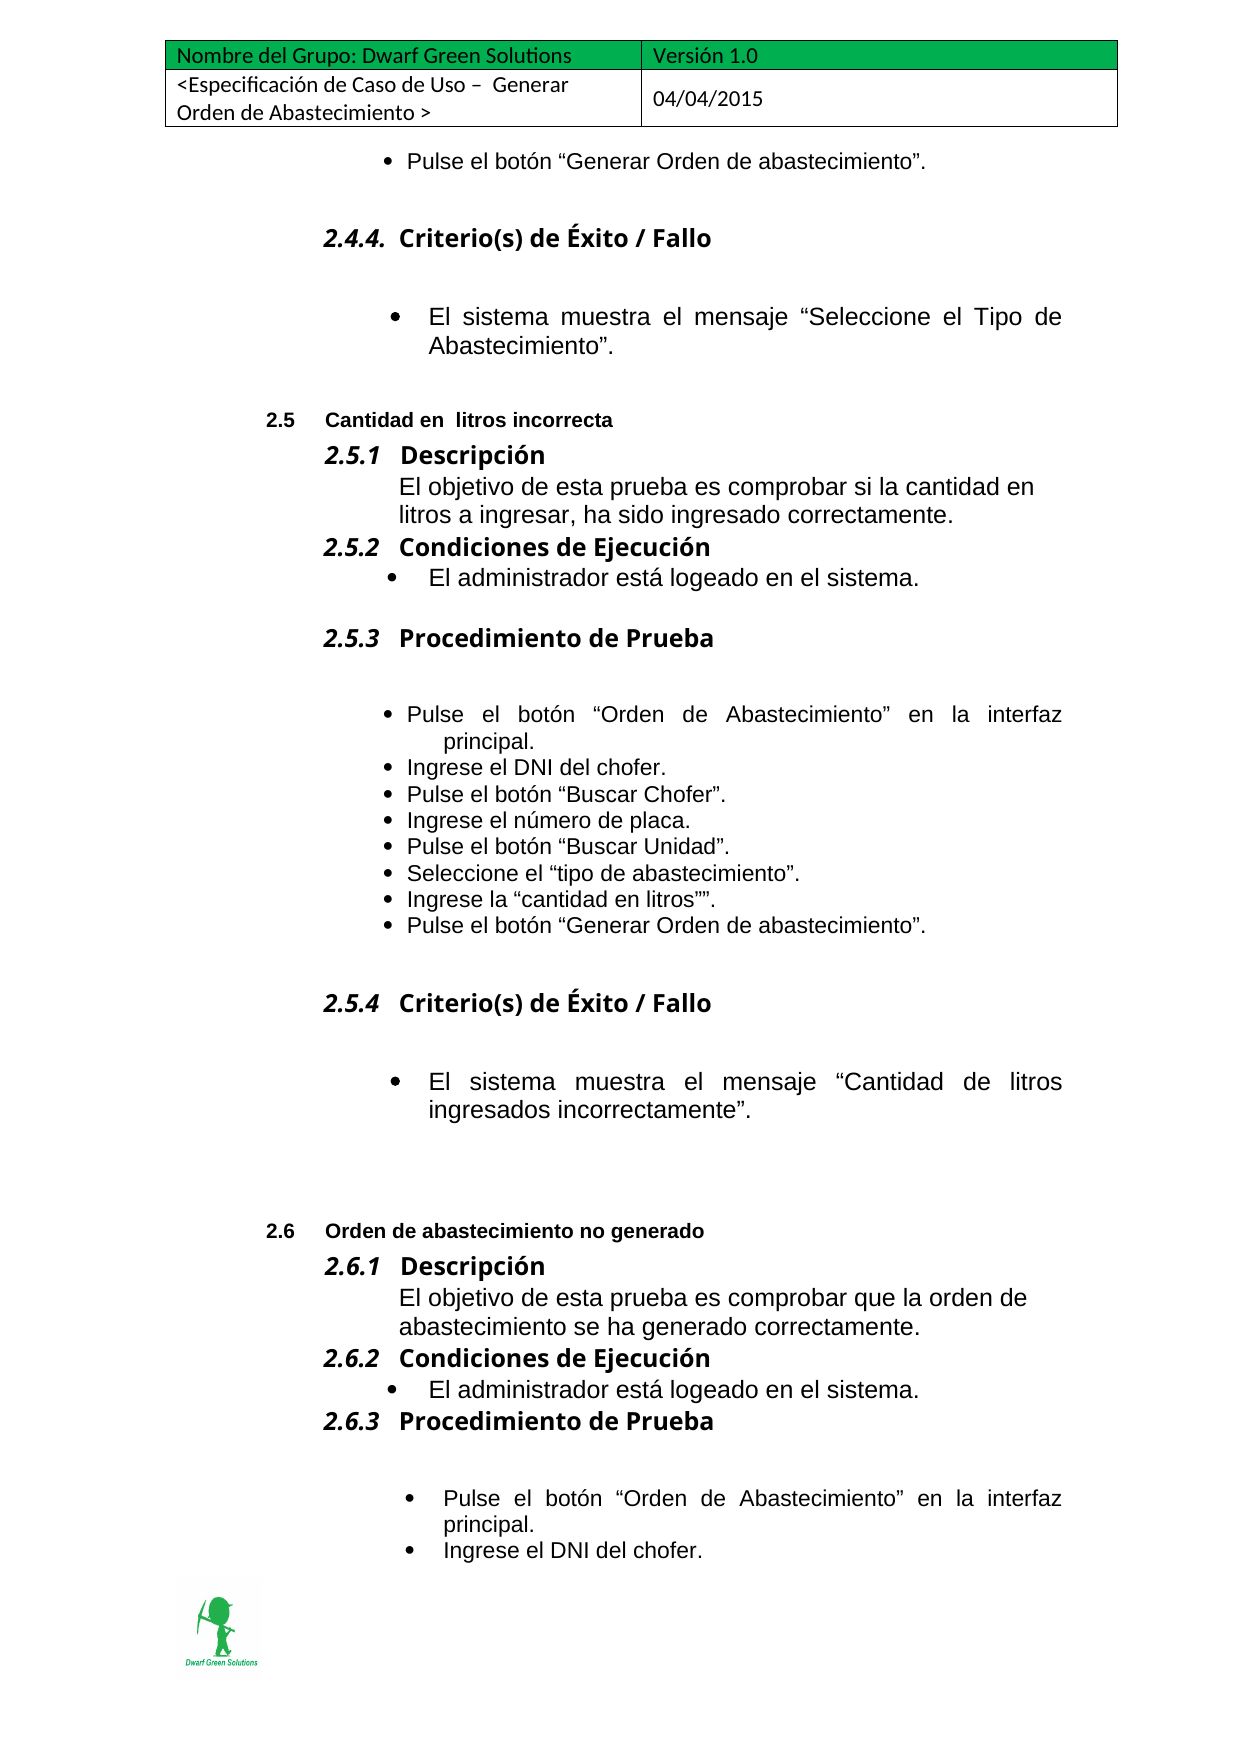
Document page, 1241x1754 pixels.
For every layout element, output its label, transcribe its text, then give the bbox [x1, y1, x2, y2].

list Ingrese la “cantidad en litros””. [384, 886, 1063, 912]
subtitle Procedimiento de Prueba [324, 1403, 1063, 1438]
subtitle Criterio(s) de Éxito / Fallo [324, 221, 1063, 255]
subtitle Descripción [325, 438, 1063, 472]
list Pulse el botón “Buscar Unidad”. [384, 833, 1063, 859]
list El sistema muestra el mensaje “Cantidad de litros ingresados incorrectamente”. [391, 1066, 1063, 1124]
subtitle Procedimiento de Prueba [324, 621, 1063, 654]
list El objetivo de esta prueba es comprobar que la orden de abastecimiento se ha generado correctamente. [399, 1283, 1063, 1341]
list Ingrese el DNI del chofer. [406, 1537, 1063, 1563]
list Pulse el botón “Generar Orden de abastecimiento”. [384, 912, 1063, 939]
list Pulse el botón “Generar Orden de abastecimiento”. [384, 148, 1063, 174]
list El administrador está logeado en el sistema. [388, 1375, 1063, 1403]
subtitle Condiciones de Ejecución [324, 529, 1063, 563]
list Ingrese el DNI del chofer. [384, 754, 1063, 781]
subtitle Orden de abastecimiento no generado [266, 1218, 1063, 1243]
list Seleccione el “tipo de abastecimiento”. [384, 859, 1063, 886]
subtitle Cantidad en litros incorrecta [266, 406, 1063, 431]
list Pulse el botón “Orden de Abastecimiento” en la interfaz principal. [406, 1484, 1063, 1537]
list El objetivo de esta prueba es comprobar si la cantidad en litros a ingresar, ha sido ingresado correctamente. [399, 472, 1063, 529]
list El sistema muestra el mensaje “Seleccione el Tipo de Abastecimiento”. [391, 302, 1063, 359]
subtitle Descripción [325, 1249, 1063, 1283]
picture [177, 1577, 263, 1681]
list Pulse el botón “Buscar Chofer”. [384, 781, 1063, 807]
list El administrador está logeado en el sistema. [388, 563, 1063, 592]
subtitle Criterio(s) de Éxito / Fallo [324, 986, 1063, 1019]
list Pulse el botón “Orden de Abastecimiento” en la interfaz principal. [384, 701, 1063, 754]
list Ingrese el número de placa. [384, 807, 1063, 833]
subtitle Condiciones de Ejecución [324, 1341, 1063, 1375]
